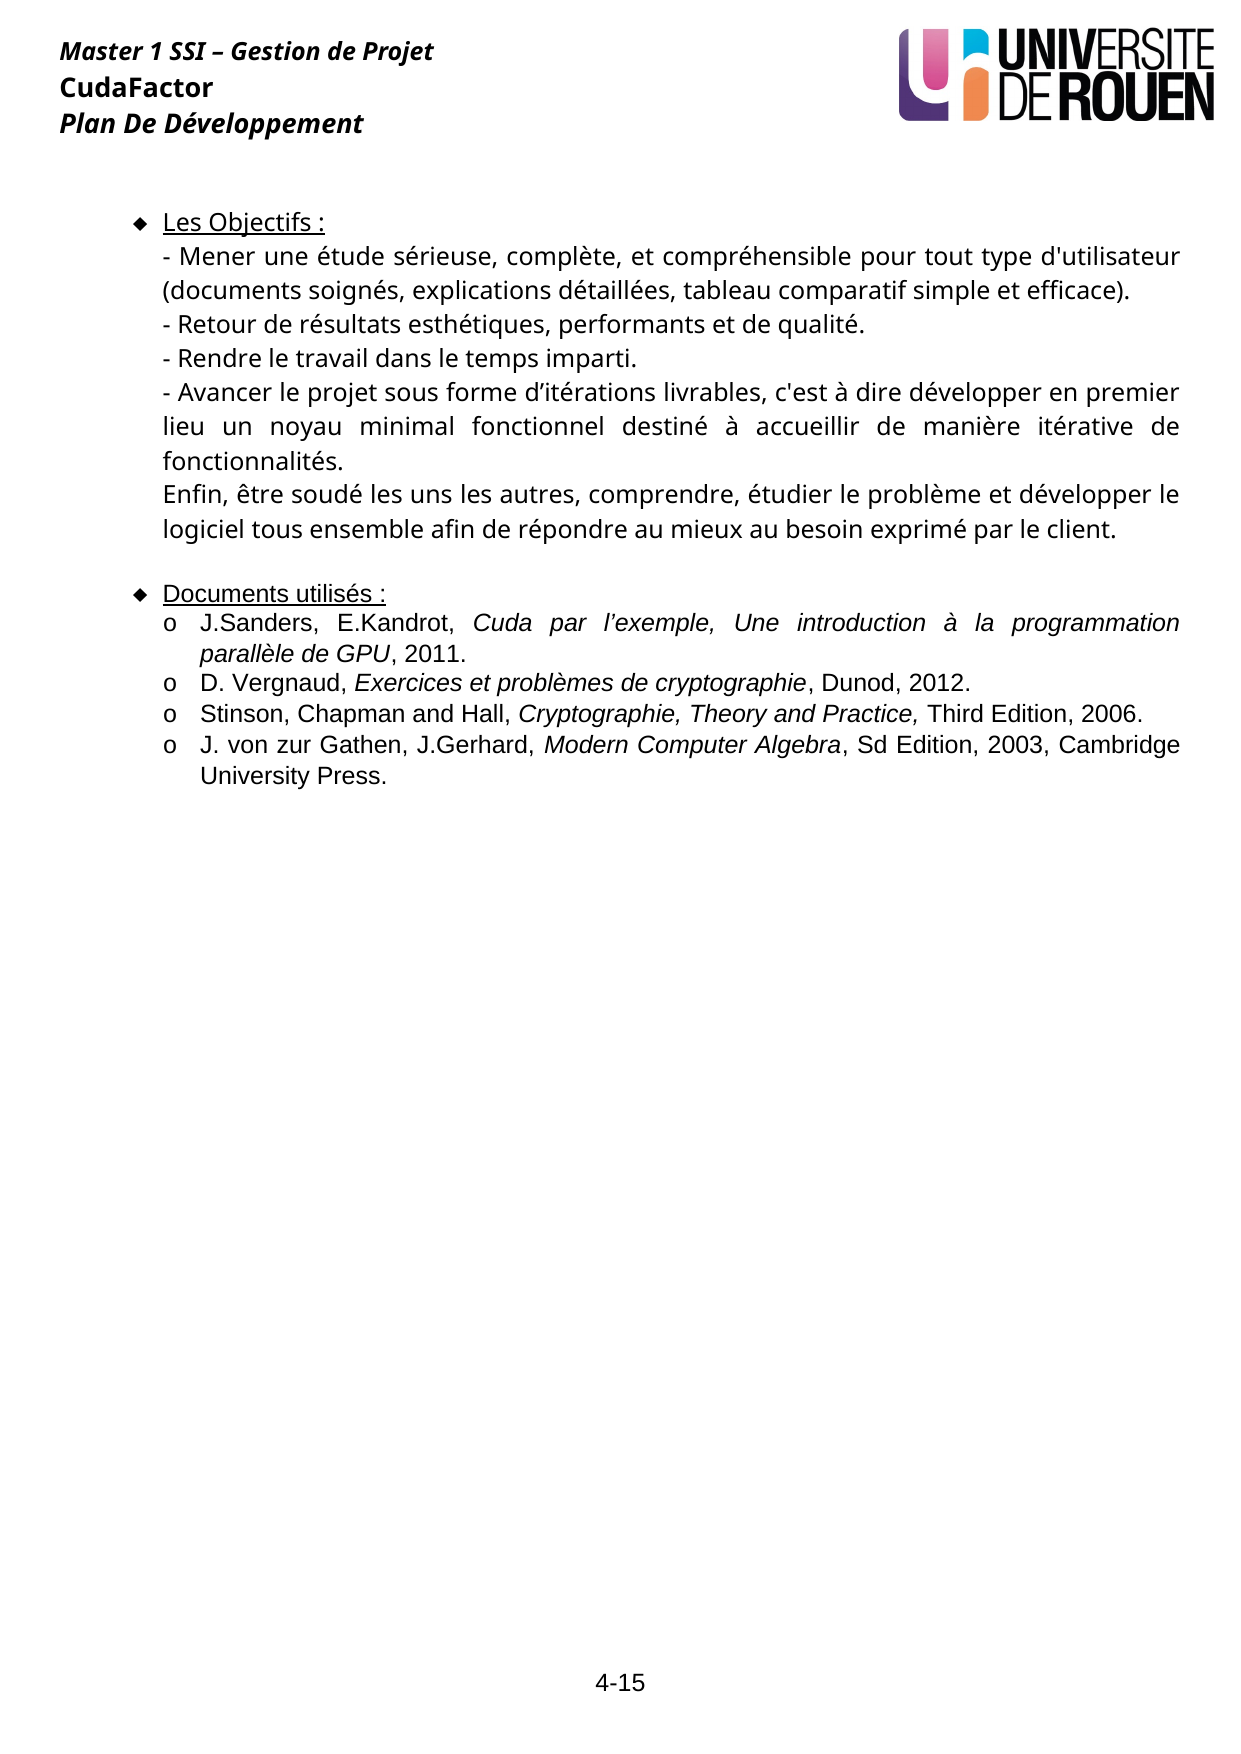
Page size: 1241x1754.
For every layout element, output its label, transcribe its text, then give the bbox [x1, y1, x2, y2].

list D. Vergnaud, Exercices et problèmes de cryptographie, Dunod, 2012. [162, 668, 1181, 699]
list Documents utilisés : [133, 579, 1181, 608]
list J. von zur Gathen, J.Gerhard, Modern Computer Algebra, Sd Edition, 2003, Cambridge University Press. [162, 730, 1181, 789]
list Stinson, Chapman and Hall, Cryptographie, Theory and Practice, Third Edition, 2006. [162, 699, 1181, 730]
text - Rendre le travail dans le temps imparti. [162, 341, 1181, 375]
list Les Objectifs : [133, 205, 1181, 239]
text Enfin, être soudé les uns les autres, comprendre, étudier le problème et développer le logiciel tous ensemble afin de répondre au mieux au besoin exprimé par le client. [162, 477, 1181, 545]
text - Avancer le projet sous forme d’itérations livrables, c'est à dire développer en premier lieu un noyau minimal fonctionnel destiné à accueillir de manière itérative de fonctionnalités. [162, 375, 1181, 477]
text - Retour de résultats esthétiques, performants et de qualité. [162, 307, 1181, 341]
picture [897, 26, 1214, 120]
text - Mener une étude sérieuse, complète, et compréhensible pour tout type d'utilisateur (documents soignés, explications détaillées, tableau comparatif simple et efficace). [162, 239, 1181, 307]
list J.Sanders, E.Kandrot, Cuda par l’exemple, Une introduction à la programmation parallèle de GPU, 2011. [162, 608, 1181, 668]
